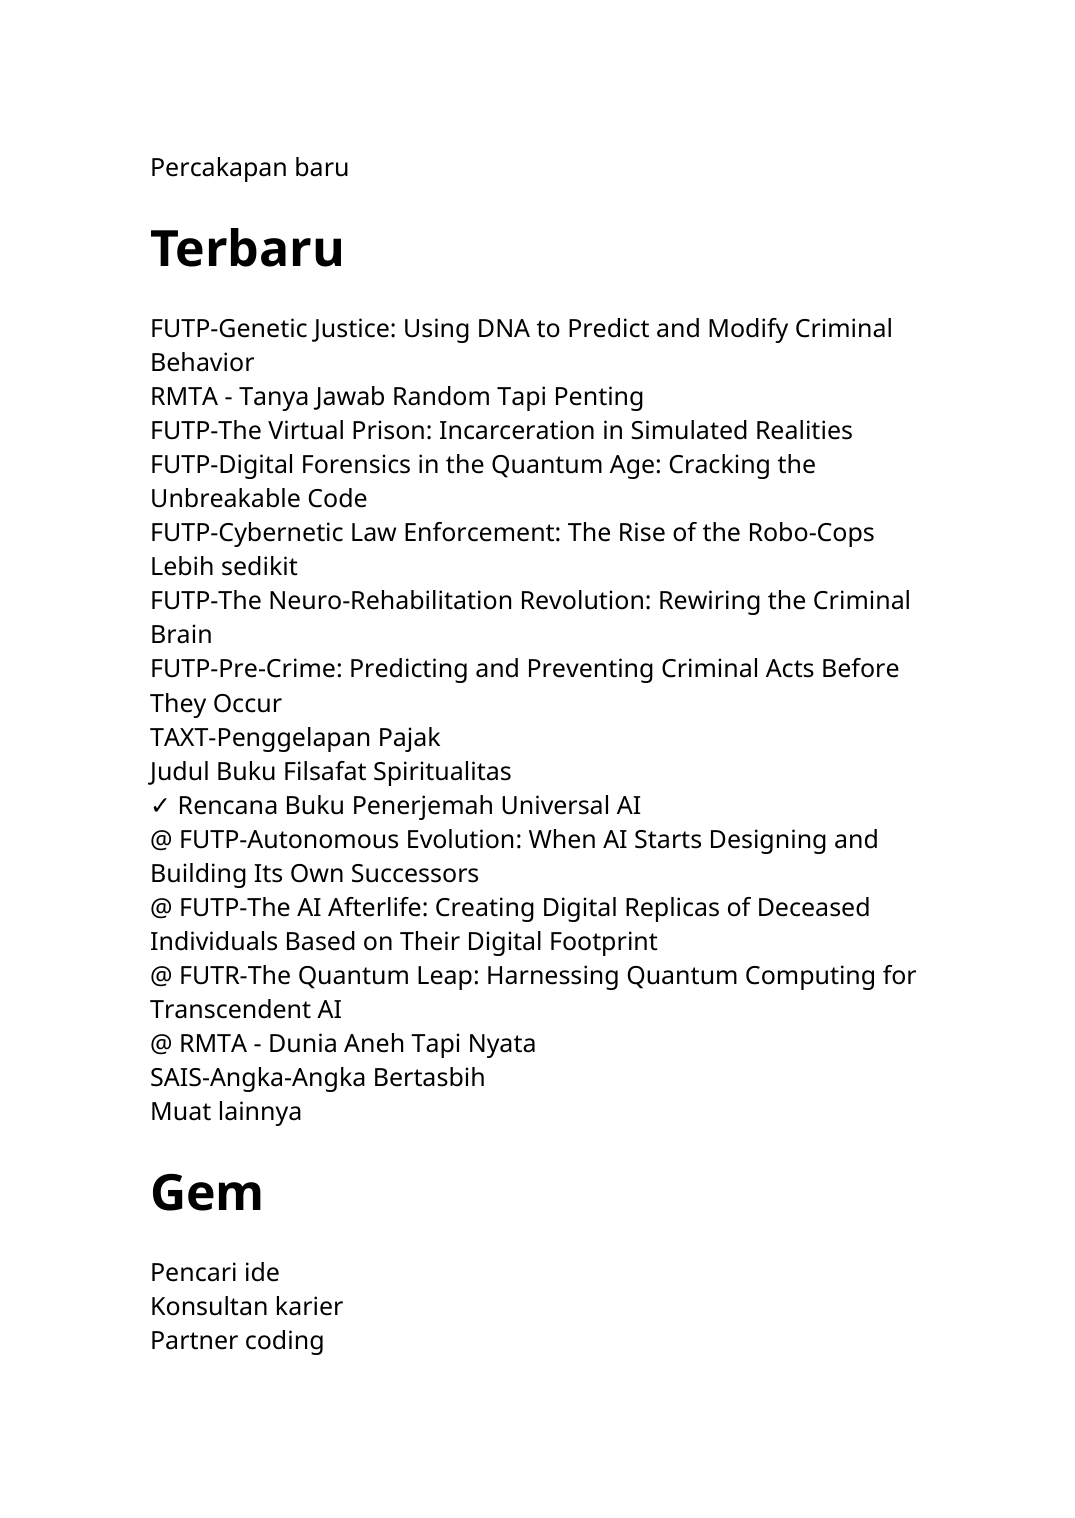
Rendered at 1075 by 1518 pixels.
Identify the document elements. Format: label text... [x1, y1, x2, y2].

text Terbaru [150, 213, 925, 281]
text @ FUTR-The Quantum Leap: Harnessing Quantum Computing for Transcendent AI [150, 958, 925, 1026]
text @ FUTP-The AI Afterlife: Creating Digital Replicas of Deceased Individuals Based on Their Digital Footprint [150, 889, 925, 958]
text FUTP-Pre-Crime: Predicting and Preventing Criminal Acts Before They Occur [150, 651, 925, 719]
text @ RMTA - Dunia Aneh Tapi Nyata [150, 1026, 925, 1060]
text FUTP-The Neuro-Rehabilitation Revolution: Rewiring the Criminal Brain [150, 583, 925, 651]
text TAXT-Penggelapan Pajak [150, 719, 925, 753]
text RMTA - Tanya Jawab Random Tapi Penting [150, 379, 925, 413]
text FUTP-The Virtual Prison: Incarceration in Simulated Realities [150, 413, 925, 447]
text FUTP-Cybernetic Law Enforcement: The Rise of the Robo-Cops [150, 515, 925, 549]
text Lebih sedikit [150, 549, 925, 583]
text SAIS-Angka-Angka Bertasbih [150, 1060, 925, 1094]
text Konsultan karier [150, 1288, 925, 1323]
text Partner coding [150, 1323, 925, 1357]
text Gem [150, 1157, 925, 1225]
text Judul Buku Filsafat Spiritualitas [150, 753, 925, 787]
text ✓ Rencana Buku Penerjemah Universal AI [150, 787, 925, 821]
text FUTP-Genetic Justice: Using DNA to Predict and Modify Criminal Behavior [150, 311, 925, 379]
text Percakapan baru [150, 150, 925, 184]
text FUTP-Digital Forensics in the Quantum Age: Cracking the Unbreakable Code [150, 447, 925, 515]
text @ FUTP-Autonomous Evolution: When AI Starts Designing and Building Its Own Successors [150, 821, 925, 889]
text Muat lainnya [150, 1094, 925, 1128]
text Pencari ide [150, 1254, 925, 1288]
